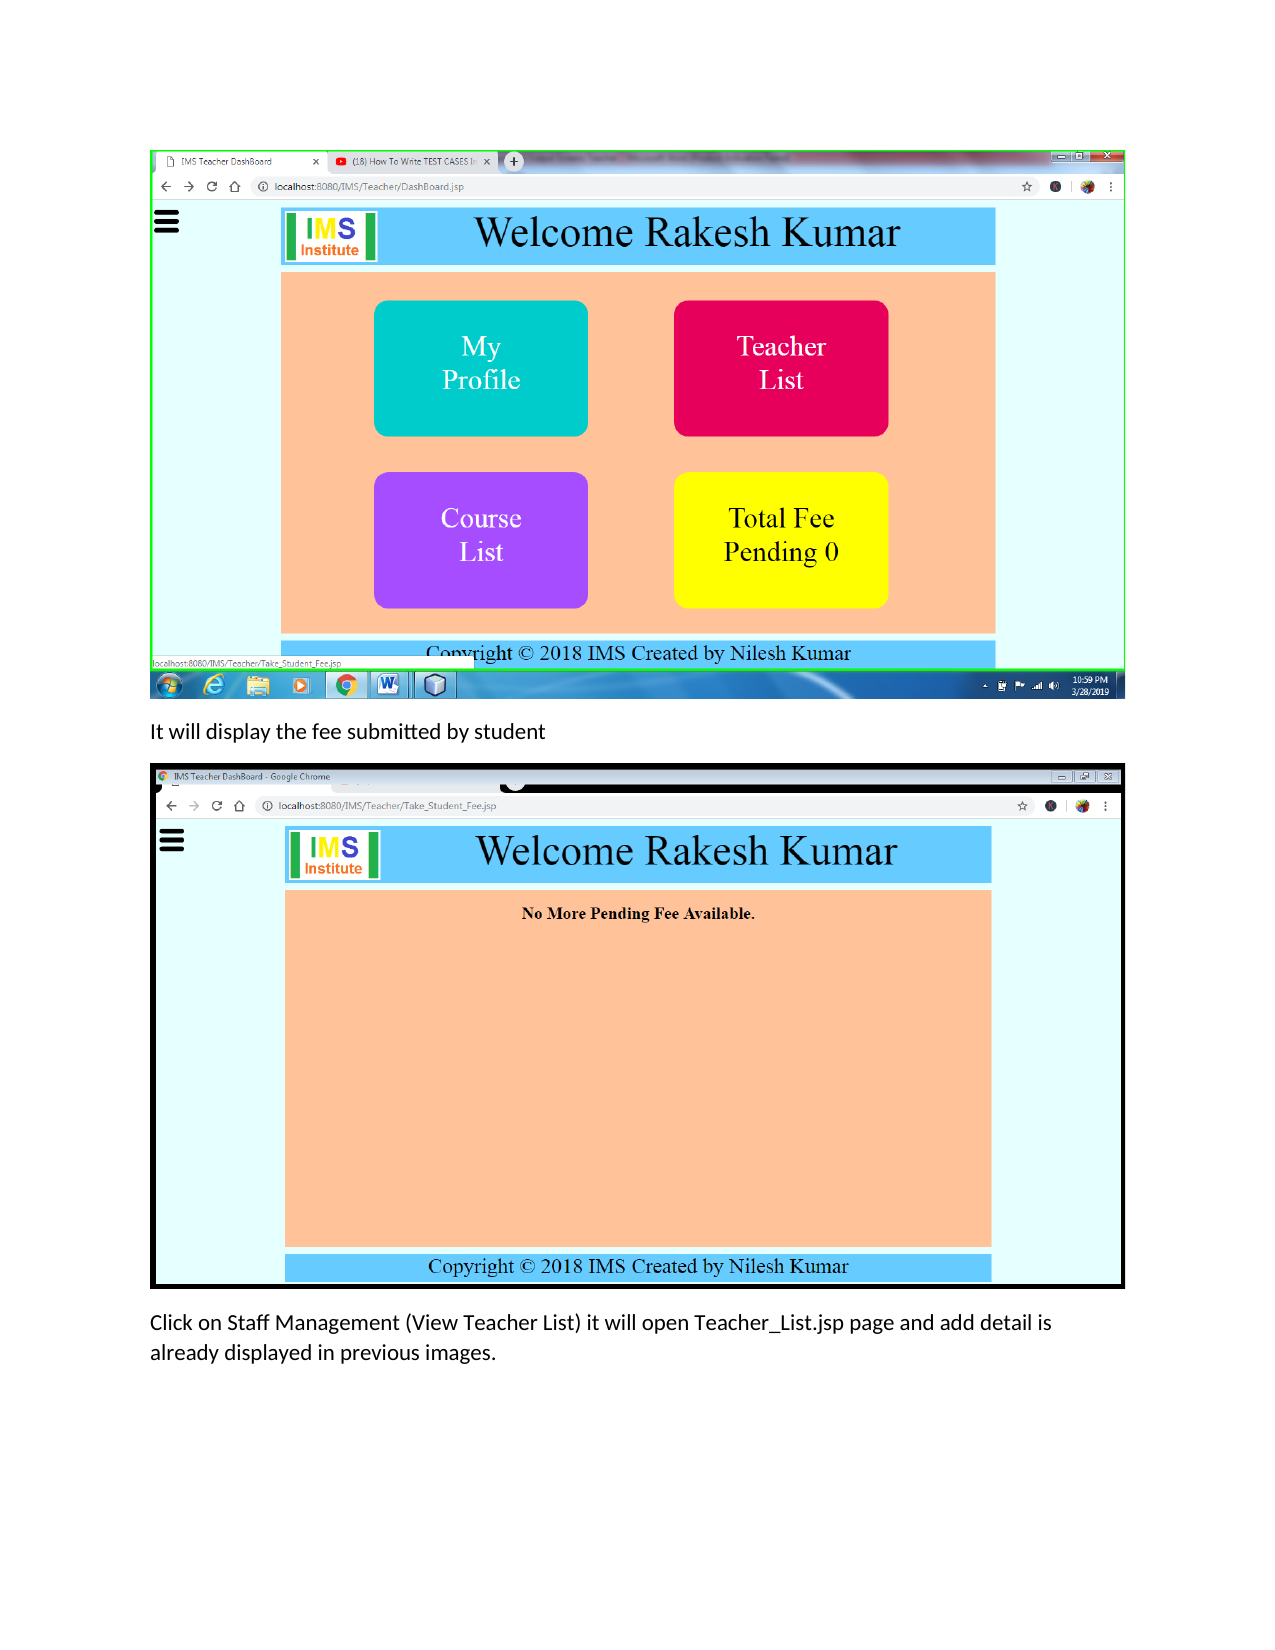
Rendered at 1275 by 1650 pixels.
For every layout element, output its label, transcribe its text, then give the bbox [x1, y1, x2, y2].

picture [150, 150, 1125, 699]
text It will display the fee submitted by student [150, 717, 1125, 745]
text Click on Staff Management (View Teacher List) it will open Teacher_List.jsp page and add detail is already displayed in previous images. [150, 1308, 1125, 1366]
